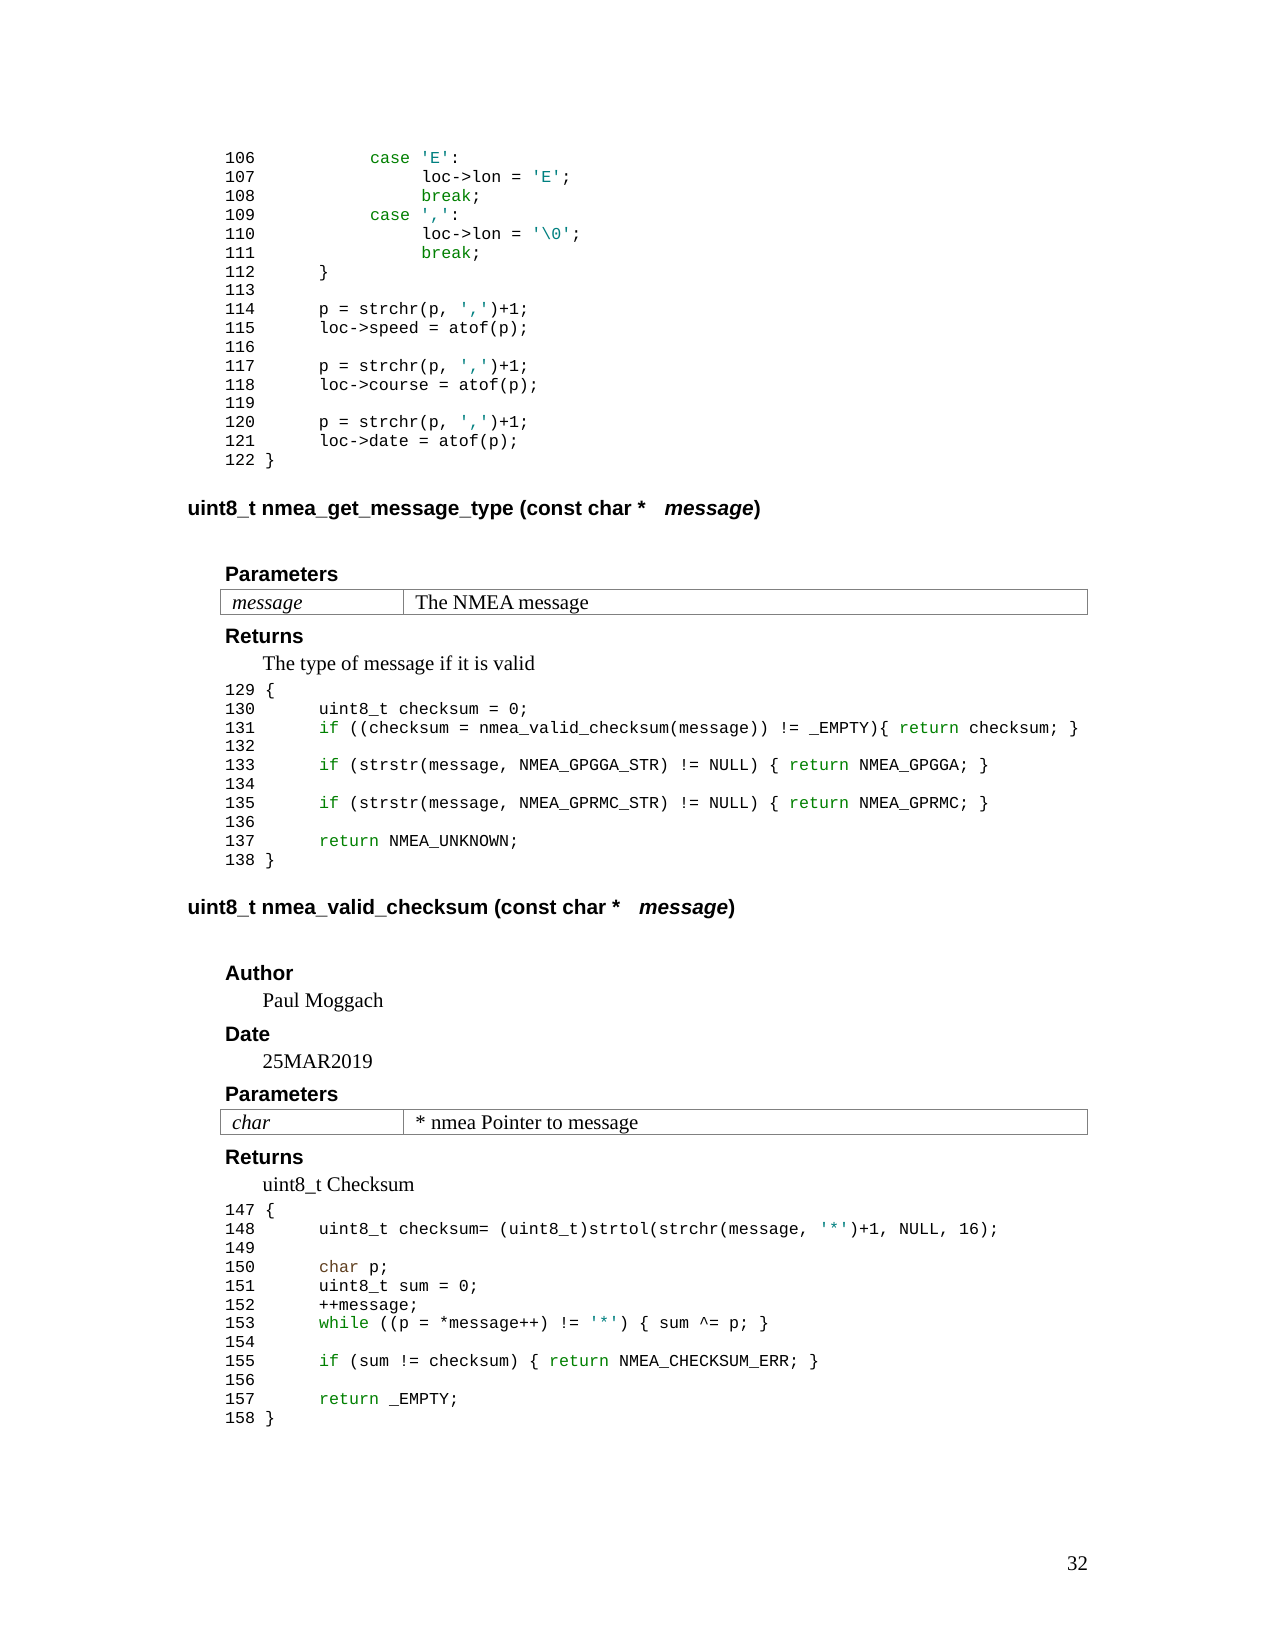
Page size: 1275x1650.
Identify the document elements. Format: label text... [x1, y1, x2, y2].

text 134 [225, 776, 1087, 794]
text 108 break; [225, 188, 1087, 207]
text 119 [225, 395, 1087, 414]
text 122 } [225, 452, 1087, 471]
text 147 { [225, 1202, 1087, 1221]
text 116 [225, 338, 1087, 357]
text 107 loc->lon = 'E'; [225, 169, 1087, 188]
text 111 break; [225, 244, 1087, 263]
text 150 char p; [225, 1258, 1087, 1277]
text 109 case ',': [225, 207, 1087, 225]
text 118 loc->course = atof(p); [225, 376, 1087, 395]
subtitle uint8_t nmea_valid_checksum (const char * message) [187, 895, 1087, 919]
text 112 } [225, 263, 1087, 282]
text 133 if (strstr(message, NMEA_GPGGA_STR) != NULL) { return NMEA_GPGGA; } [225, 757, 1087, 776]
text 155 if (sum != checksum) { return NMEA_CHECKSUM_ERR; } [225, 1353, 1087, 1372]
text 131 if ((checksum = nmea_valid_checksum(message)) != _EMPTY){ return checksum; } [225, 719, 1087, 738]
text The type of message if it is valid [262, 651, 1087, 675]
text 136 [225, 813, 1087, 832]
subtitle Date [225, 1021, 1087, 1045]
text 157 return _EMPTY; [225, 1391, 1087, 1409]
text 158 } [225, 1409, 1087, 1428]
text 149 [225, 1240, 1087, 1258]
subtitle Returns [225, 624, 1087, 648]
subtitle uint8_t nmea_get_message_type (const char * message) [187, 496, 1087, 519]
text 156 [225, 1372, 1087, 1391]
text 25MAR2019 [262, 1048, 1087, 1073]
text 154 [225, 1334, 1087, 1353]
text 114 p = strchr(p, ',')+1; [225, 301, 1087, 320]
text 135 if (strstr(message, NMEA_GPRMC_STR) != NULL) { return NMEA_GPRMC; } [225, 794, 1087, 813]
table_header message [221, 590, 403, 614]
text 151 uint8_t sum = 0; [225, 1277, 1087, 1296]
text 120 p = strchr(p, ',')+1; [225, 414, 1087, 433]
subtitle Returns [225, 1144, 1087, 1168]
text 121 loc->date = atof(p); [225, 433, 1087, 452]
text 113 [225, 282, 1087, 301]
subtitle Author [225, 961, 1087, 985]
text 148 uint8_t checksum= (uint8_t)strtol(strchr(message, '*')+1, NULL, 16); [225, 1221, 1087, 1240]
text uint8_t Checksum [262, 1172, 1087, 1196]
text 110 loc->lon = '\0'; [225, 225, 1087, 244]
subtitle Parameters [225, 1082, 1087, 1106]
subtitle Parameters [225, 561, 1087, 585]
text 153 while ((p = *message++) != '*') { sum ^= p; } [225, 1315, 1087, 1334]
text 132 [225, 738, 1087, 757]
text 106 case 'E': [225, 150, 1087, 169]
table_header * nmea Pointer to message [404, 1110, 1087, 1134]
table_header The NMEA message [404, 590, 1087, 614]
text 129 { [225, 681, 1087, 700]
text Paul Moggach [262, 988, 1087, 1012]
text 130 uint8_t checksum = 0; [225, 700, 1087, 719]
table_header char [221, 1110, 403, 1134]
text 117 p = strchr(p, ',')+1; [225, 357, 1087, 376]
text 115 loc->speed = atof(p); [225, 320, 1087, 338]
text 152 ++message; [225, 1296, 1087, 1315]
text 137 return NMEA_UNKNOWN; [225, 832, 1087, 851]
text 138 } [225, 851, 1087, 870]
